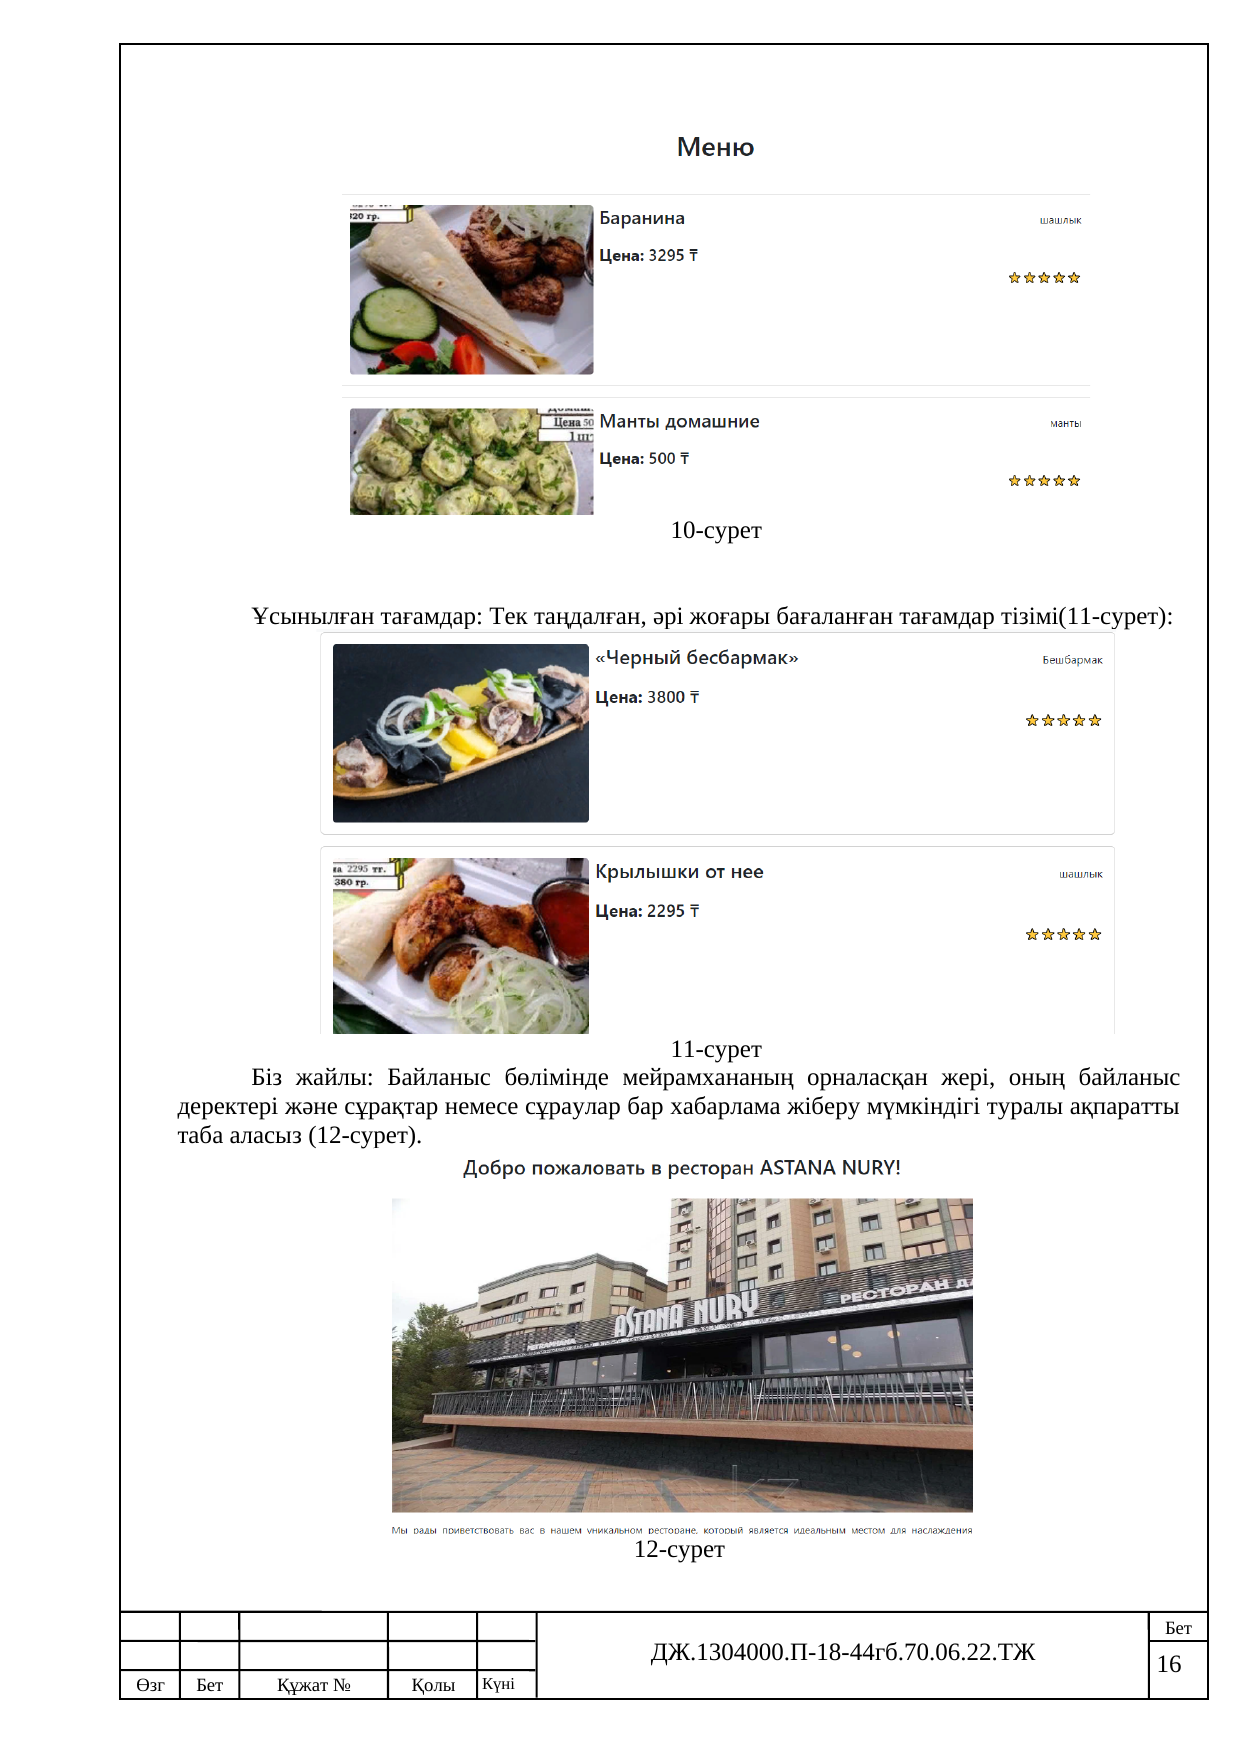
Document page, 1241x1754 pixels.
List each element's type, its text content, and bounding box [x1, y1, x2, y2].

picture [342, 117, 1091, 515]
text Ұсынылған тағамдар: Тек таңдалған, әрі жоғары бағаланған тағамдар тізімі(11-сурет): [177, 601, 1181, 630]
text 11-сурет [177, 1034, 1181, 1062]
text Біз жайлы: Байланыс бөлімінде мейрамхананың орналасқан жері, оның байланыс деректері және сұрақтар немесе сұраулар бар хабарлама жіберу мүмкіндігі туралы ақпаратты таба аласыз (12-сурет). [177, 1062, 1181, 1149]
text 10-сурет [177, 515, 1181, 543]
picture [374, 1148, 985, 1534]
text 12-сурет [177, 1534, 1181, 1563]
picture [316, 629, 1117, 1034]
